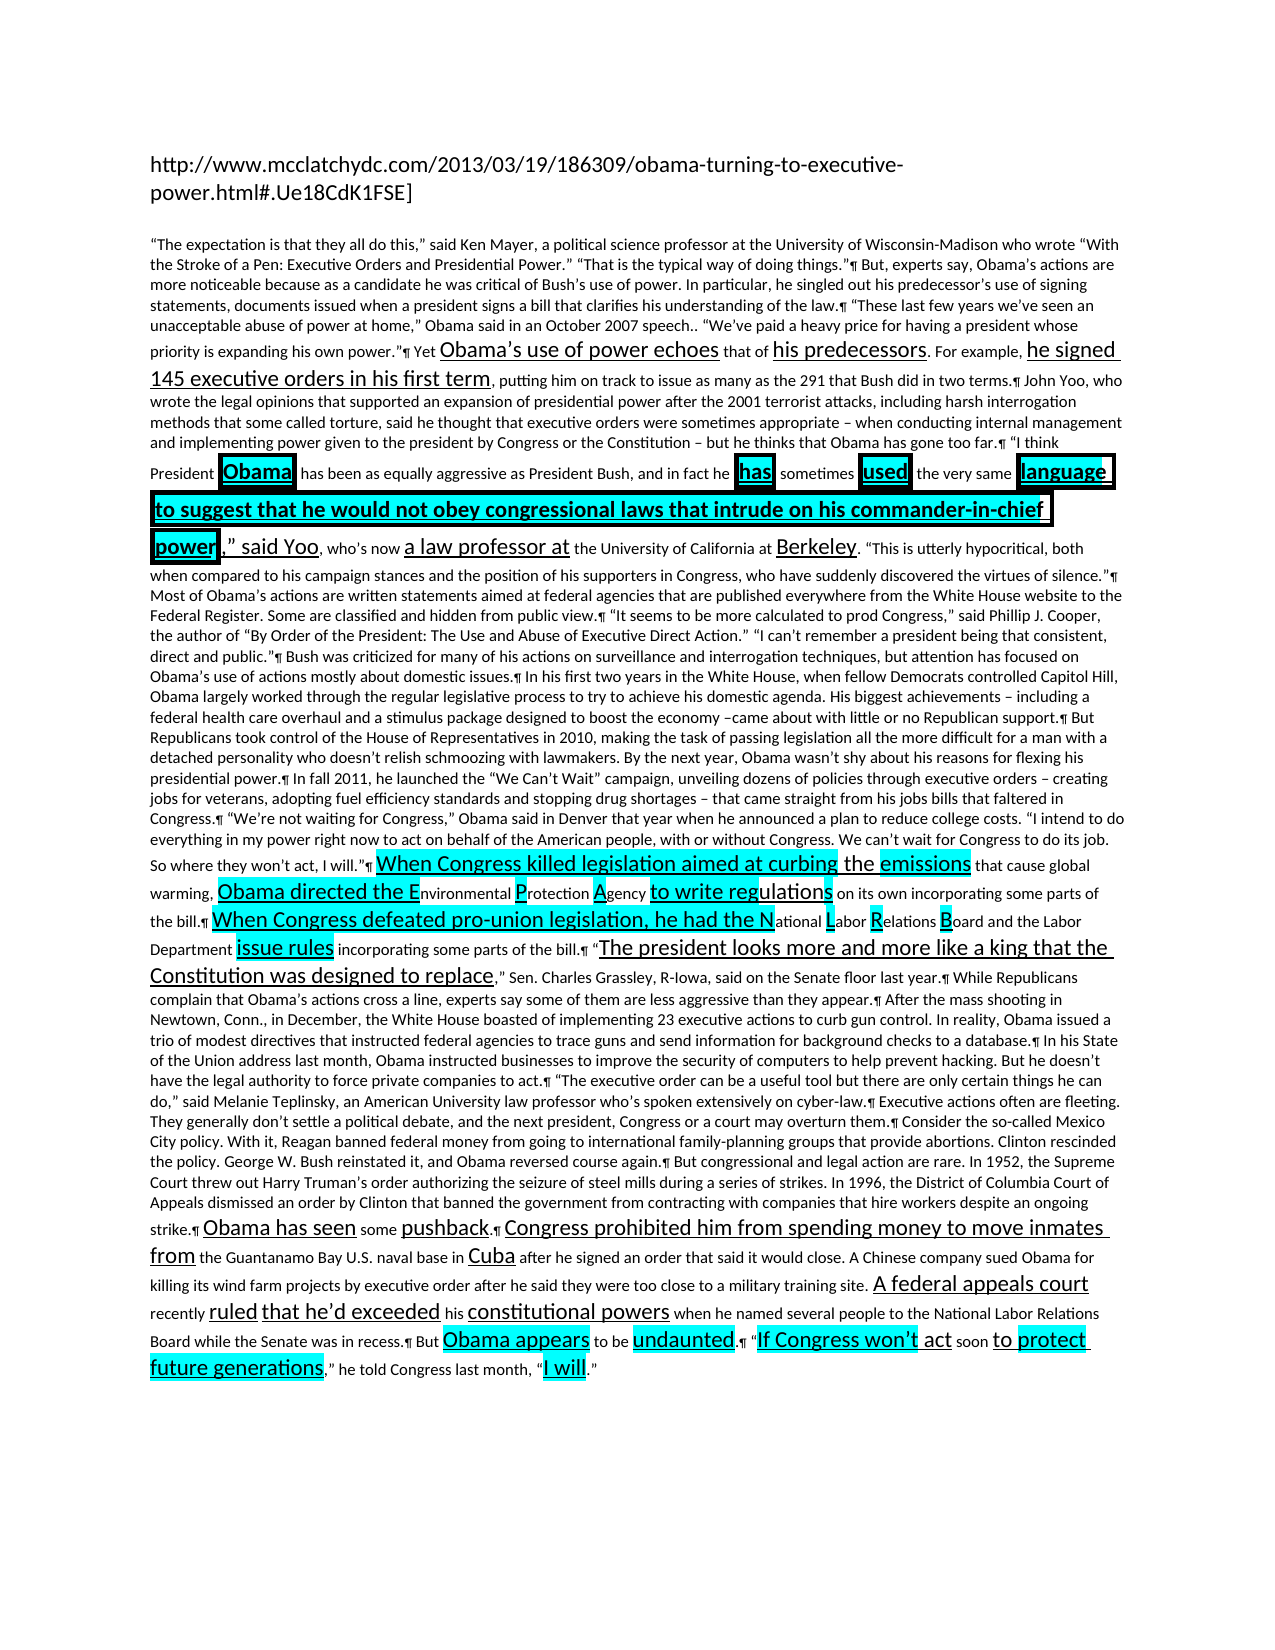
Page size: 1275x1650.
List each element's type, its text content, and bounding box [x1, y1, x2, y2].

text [150, 150, 1125, 206]
text “The expectation is that they all do this,” said Ken Mayer, a political science professor at the University of Wisconsin-Madison who wrote “With the Stroke of a Pen: Executive Orders and Presidential Power.” “That is the typical way of doing things.”¶ But, experts say, Obama’s actions are more noticeable because as a candidate he was critical of Bush’s use of power. In particular, he singled out his predecessor’s use of signing statements, documents issued when a president signs a bill that clarifies his understanding of the law.¶ “These last few years we’ve seen an unacceptable abuse of power at home,” Obama said in an October 2007 speech.. “We’ve paid a heavy price for having a president whose priority is expanding his own power.”¶ Yet Obama’s use of power echoes that of his predecessors. For example, he signed 145 executive orders in his first term, putting him on track to issue as many as the 291 that Bush did in two terms.¶ John Yoo, who wrote the legal opinions that supported an expansion of presidential power after the 2001 terrorist attacks, including harsh interrogation methods that some called torture, said he thought that executive orders were sometimes appropriate – when conducting internal management and implementing power given to the president by Congress or the Constitution – but he thinks that Obama has gone too far.¶ “I think President Obama has been as equally aggressive as President Bush, and in fact he has sometimes used the very same language to suggest that he would not obey congressional laws that intrude on his commander-in-chief power,” said Yoo, who’s now a law professor at the University of California at Berkeley. “This is utterly hypocritical, both when compared to his campaign stances and the position of his supporters in Congress, who have suddenly discovered the virtues of silence.”¶ Most of Obama’s actions are written statements aimed at federal agencies that are published everywhere from the White House website to the Federal Register. Some are classified and hidden from public view.¶ “It seems to be more calculated to prod Congress,” said Phillip J. Cooper, the author of “By Order of the President: The Use and Abuse of Executive Direct Action.” “I can’t remember a president being that consistent, direct and public.”¶ Bush was criticized for many of his actions on surveillance and interrogation techniques, but attention has focused on Obama’s use of actions mostly about domestic issues.¶ In his first two years in the White House, when fellow Democrats controlled Capitol Hill, Obama largely worked through the regular legislative process to try to achieve his domestic agenda. His biggest achievements – including a federal health care overhaul and a stimulus package designed to boost the economy –came about with little or no Republican support.¶ But Republicans took control of the House of Representatives in 2010, making the task of passing legislation all the more difficult for a man with a detached personality who doesn’t relish schmoozing with lawmakers. By the next year, Obama wasn’t shy about his reasons for flexing his presidential power.¶ In fall 2011, he launched the “We Can’t Wait” campaign, unveiling dozens of policies through executive orders – creating jobs for veterans, adopting fuel efficiency standards and stopping drug shortages – that came straight from his jobs bills that faltered in Congress.¶ “We’re not waiting for Congress,” Obama said in Denver that year when he announced a plan to reduce college costs. “I intend to do everything in my power right now to act on behalf of the American people, with or without Congress. We can’t wait for Congress to do its job. So where they won’t act, I will.”¶ When Congress killed legislation aimed at curbing the emissions that cause global warming, Obama directed the Environmental Protection Agency to write regulations on its own incorporating some parts of the bill.¶ When Congress defeated pro-union legislation, he had the National Labor Relations Board and the Labor Department issue rules incorporating some parts of the bill.¶ “The president looks more and more like a king that the Constitution was designed to replace,” Sen. Charles Grassley, R-Iowa, said on the Senate floor last year.¶ While Republicans complain that Obama’s actions cross a line, experts say some of them are less aggressive than they appear.¶ After the mass shooting in Newtown, Conn., in December, the White House boasted of implementing 23 executive actions to curb gun control. In reality, Obama issued a trio of modest directives that instructed federal agencies to trace guns and send information for background checks to a database.¶ In his State of the Union address last month, Obama instructed businesses to improve the security of computers to help prevent hacking. But he doesn’t have the legal authority to force private companies to act.¶ “The executive order can be a useful tool but there are only certain things he can do,” said Melanie Teplinsky, an American University law professor who’s spoken extensively on cyber-law.¶ Executive actions often are fleeting. They generally don’t settle a political debate, and the next president, Congress or a court may overturn them.¶ Consider the so-called Mexico City policy. With it, Reagan banned federal money from going to international family-planning groups that provide abortions. Clinton rescinded the policy. George W. Bush reinstated it, and Obama reversed course again.¶ But congressional and legal action are rare. In 1952, the Supreme Court threw out Harry Truman’s order authorizing the seizure of steel mills during a series of strikes. In 1996, the District of Columbia Court of Appeals dismissed an order by Clinton that banned the government from contracting with companies that hire workers despite an ongoing strike.¶ Obama has seen some pushback.¶ Congress prohibited him from spending money to move inmates from the Guantanamo Bay U.S. naval base in Cuba after he signed an order that said it would close. A Chinese company sued Obama for killing its wind farm projects by executive order after he said they were too close to a military training site. A federal appeals court recently ruled that he’d exceeded his constitutional powers when he named several people to the National Labor Relations Board while the Senate was in recess.¶ But Obama appears to be undaunted.¶ “If Congress won’t act soon to protect future generations,” he told Congress last month, “I will.” [150, 234, 1125, 1381]
